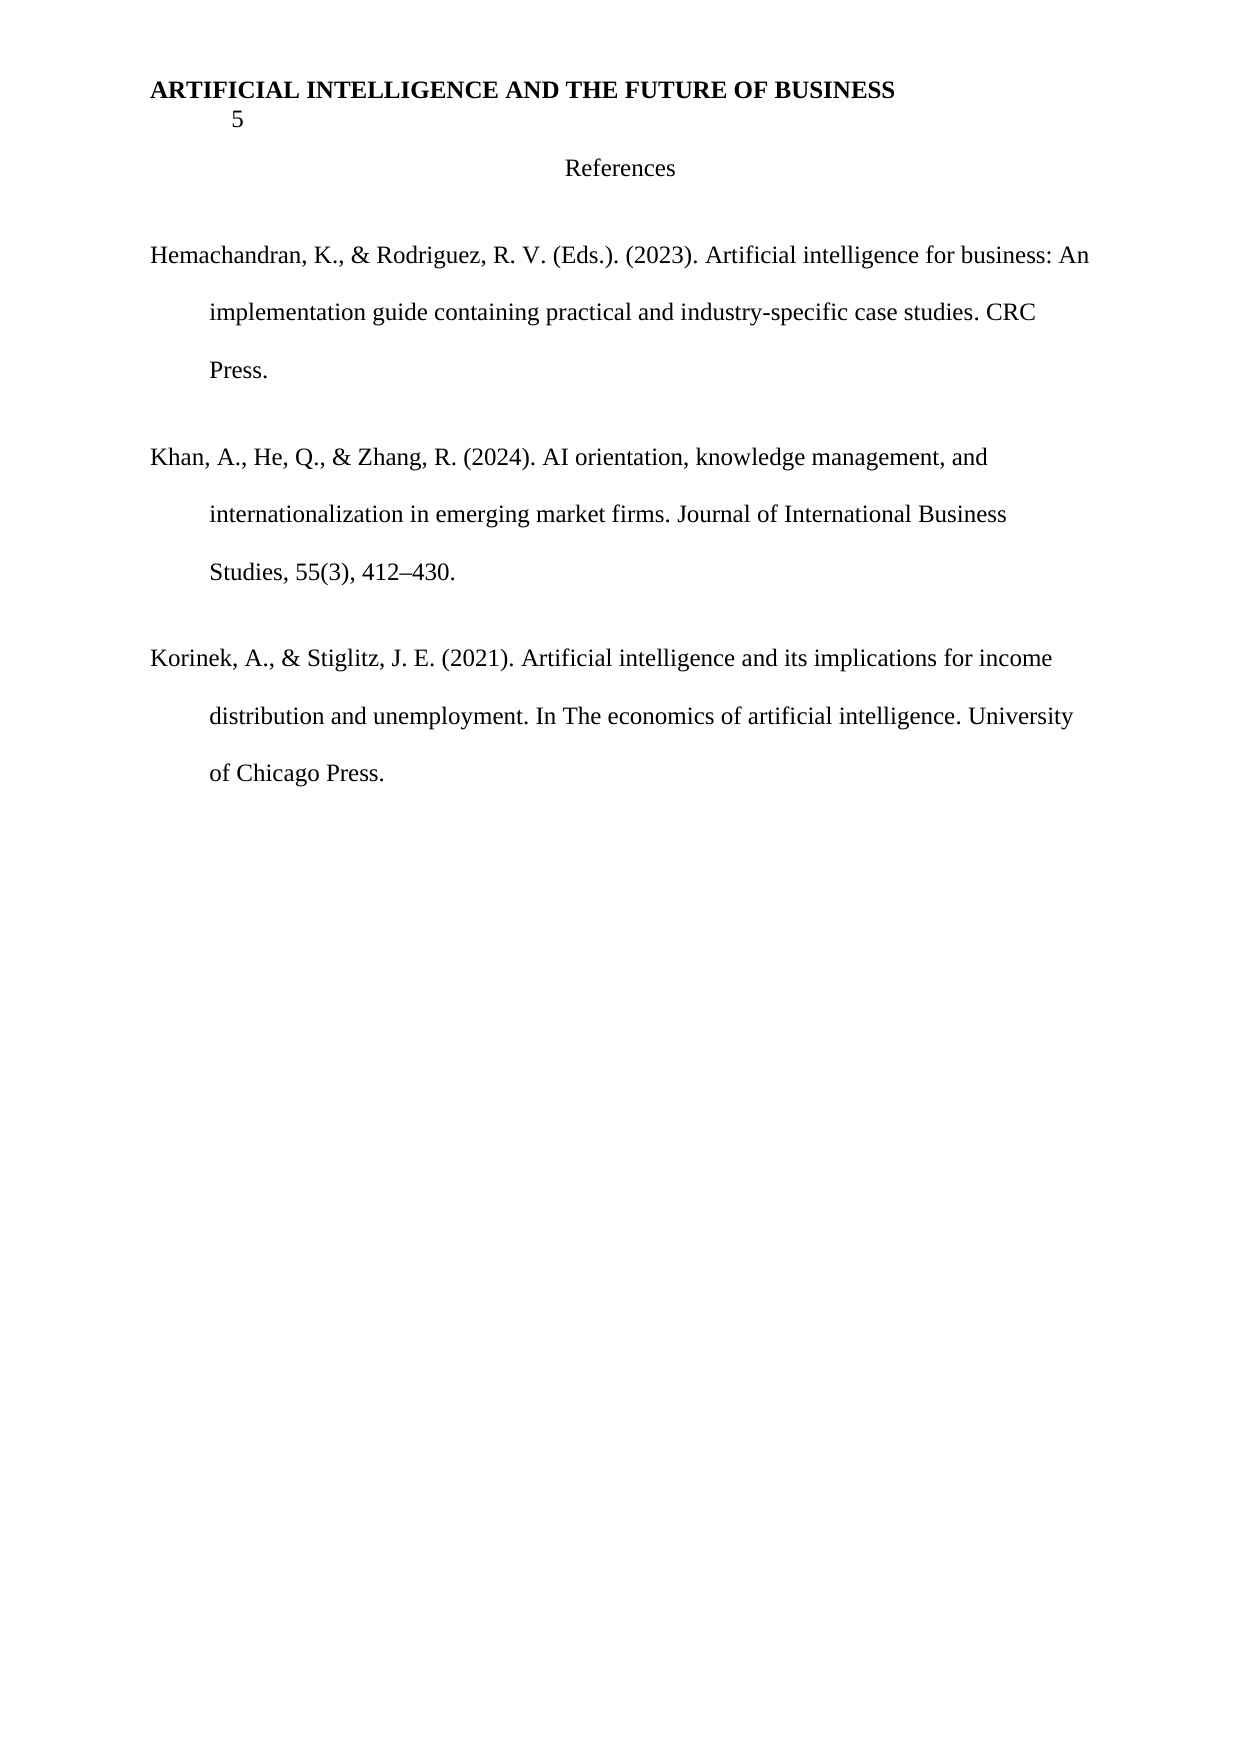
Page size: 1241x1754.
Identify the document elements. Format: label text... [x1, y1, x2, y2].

text Hemachandran, K., & Rodriguez, R. V. (Eds.). (2023). Artificial intelligence for business: An implementation guide containing practical and industry-specific case studies. CRC Press. [150, 240, 1090, 384]
text Korinek, A., & Stiglitz, J. E. (2021). Artificial intelligence and its implications for income distribution and unemployment. In The economics of artificial intelligence. University of Chicago Press. [150, 643, 1090, 787]
text Khan, A., He, Q., & Zhang, R. (2024). AI orientation, knowledge management, and internationalization in emerging market firms. Journal of International Business Studies, 55(3), 412–430. [150, 442, 1090, 585]
subtitle References [150, 153, 1090, 182]
